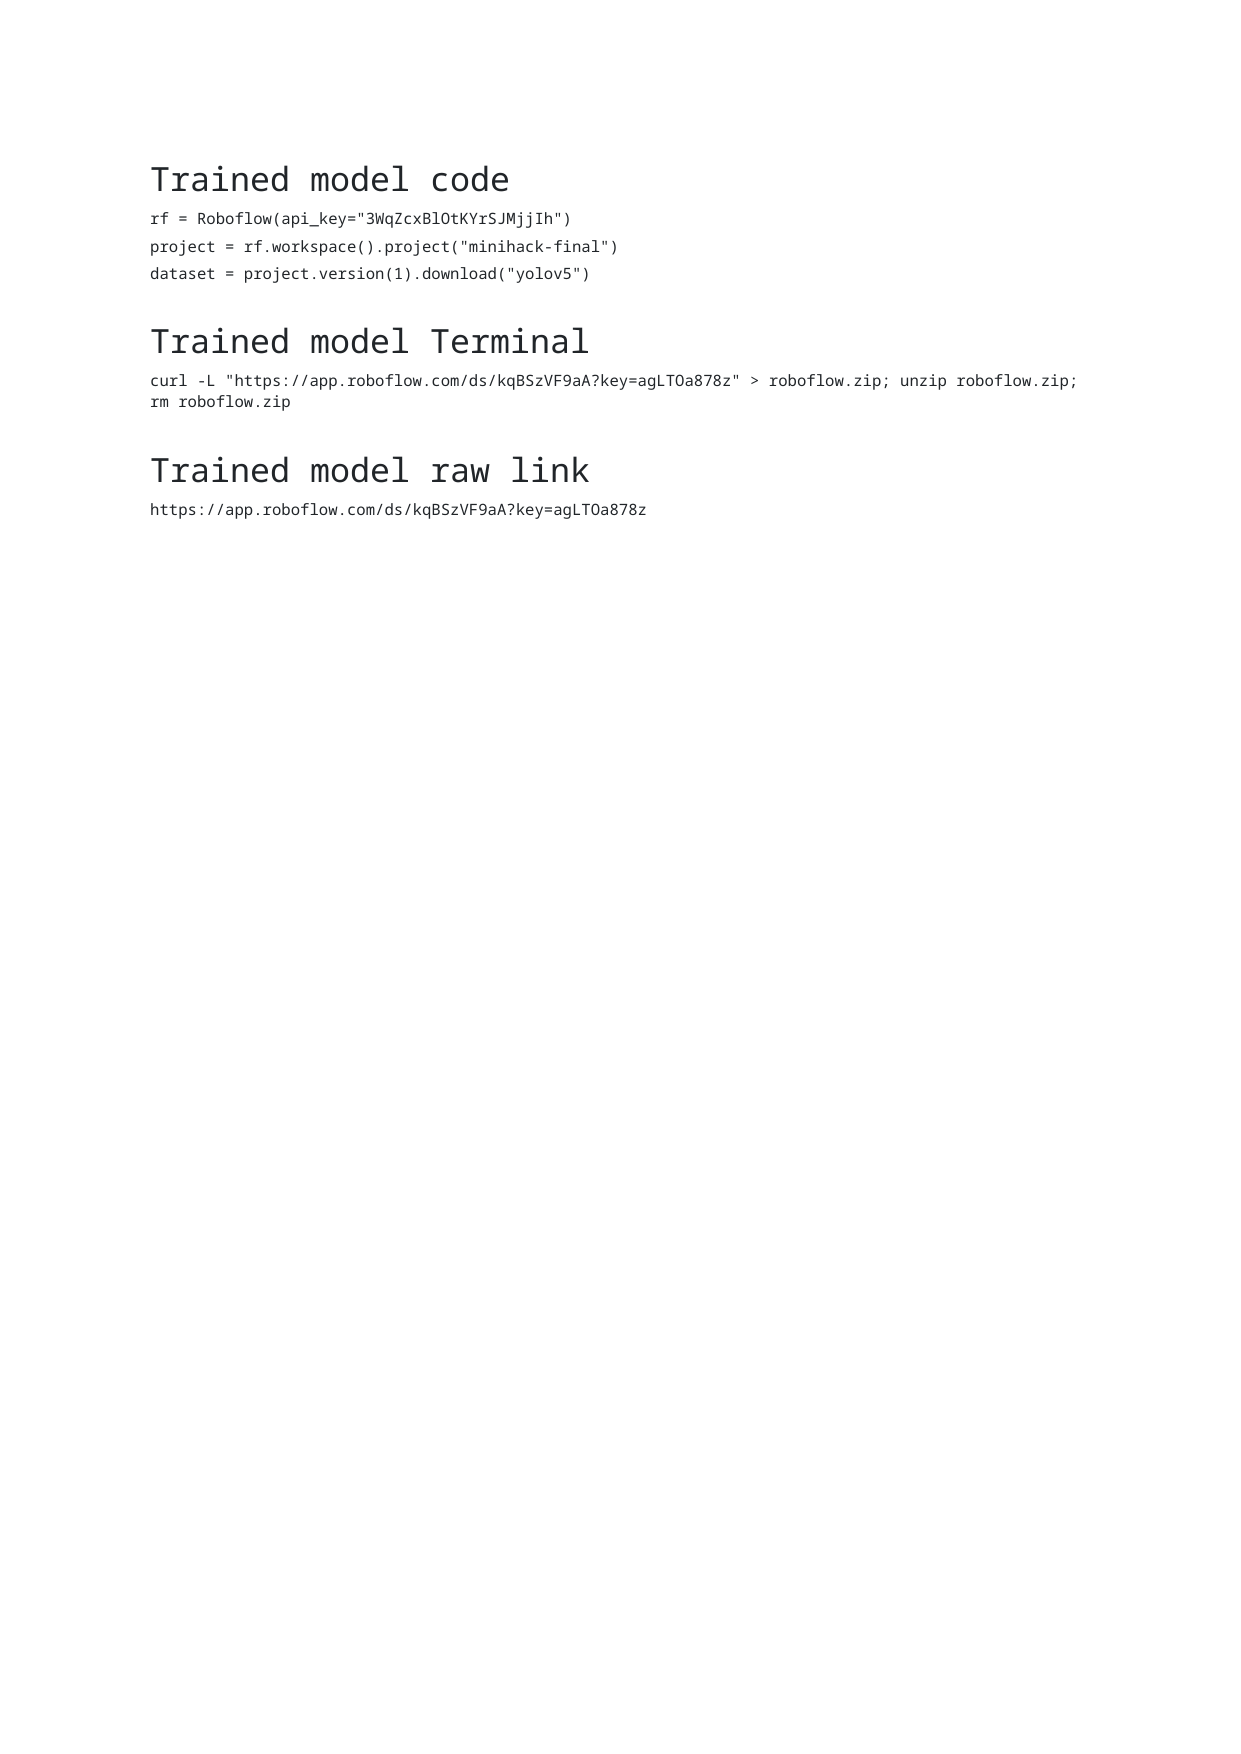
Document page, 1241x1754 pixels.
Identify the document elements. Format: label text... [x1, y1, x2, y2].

text dataset = project.version(1).download("yolov5") [150, 263, 1090, 284]
text Trained model raw link [150, 447, 1090, 493]
text curl -L "https://app.roboflow.com/ds/kqBSzVF9aA?key=agLTOa878z" > roboflow.zip; unzip roboflow.zip; rm roboflow.zip [150, 369, 1090, 412]
text https://app.roboflow.com/ds/kqBSzVF9aA?key=agLTOa878z [150, 499, 1090, 520]
text project = rf.workspace().project("minihack-final") [150, 235, 1090, 257]
text Trained model code [150, 156, 1090, 202]
text Trained model Terminal [150, 318, 1090, 363]
text rf = Roboflow(api_key="3WqZcxBlOtKYrSJMjjIh") [150, 208, 1090, 229]
